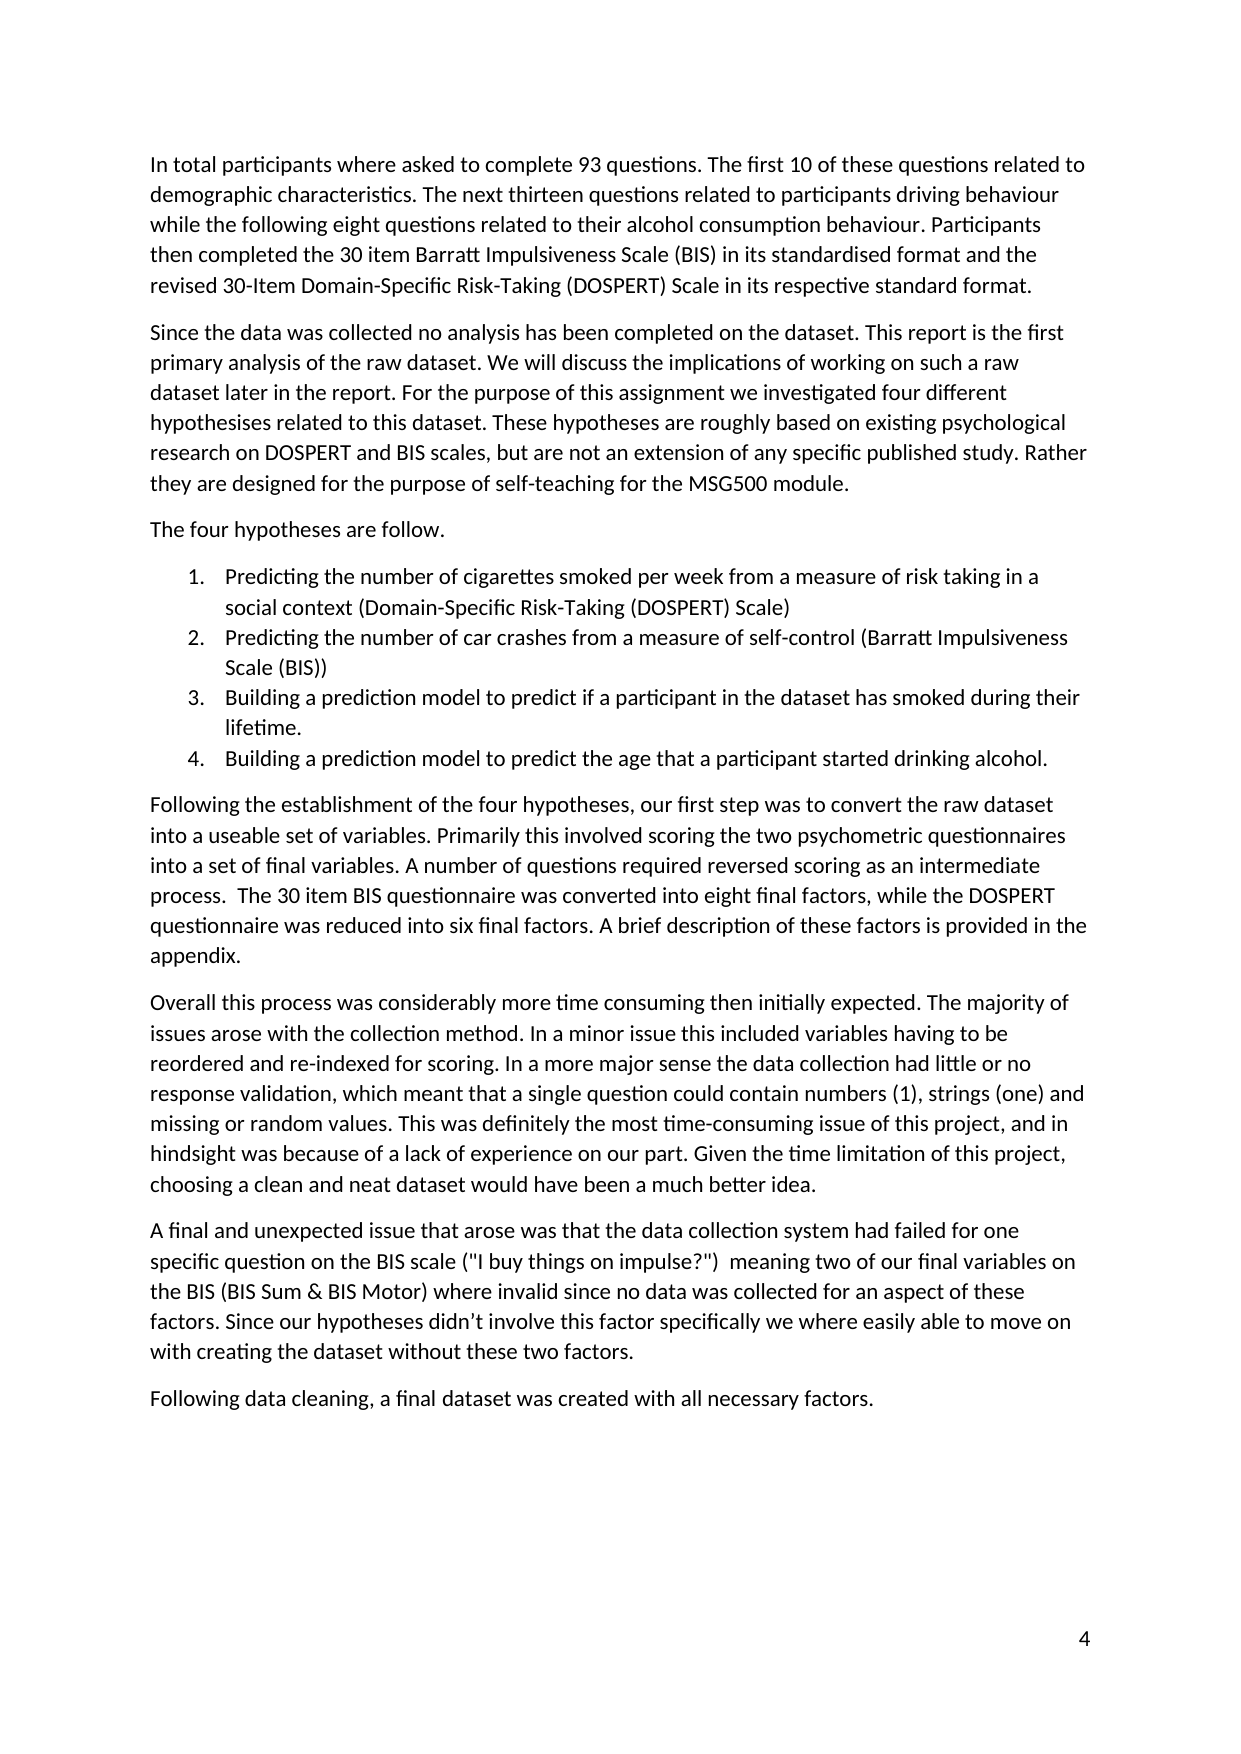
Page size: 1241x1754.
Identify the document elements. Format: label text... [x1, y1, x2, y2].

text Overall this process was considerably more time consuming then initially expected. The majority of issues arose with the collection method. In a minor issue this included variables having to be reordered and re-indexed for scoring. In a more major sense the data collection had little or no response validation, which meant that a single question could contain numbers (1), strings (one) and missing or random values. This was definitely the most time-consuming issue of this project, and in hindsight was because of a lack of experience on our part. Given the time limitation of this project, choosing a clean and neat dataset would have been a much better idea. [150, 988, 1090, 1198]
text The four hypotheses are follow. [150, 516, 1090, 544]
text Since the data was collected no analysis has been completed on the dataset. This report is the first primary analysis of the raw dataset. We will discuss the implications of working on such a raw dataset later in the report. For the purpose of this assignment we investigated four different hypothesises related to this dataset. These hypotheses are roughly based on existing psychological research on DOSPERT and BIS scales, but are not an extension of any specific published study. Rather they are designed for the purpose of self-teaching for the MSG500 module. [150, 318, 1090, 497]
list Building a prediction model to predict if a participant in the dataset has smoked during their lifetime. [187, 683, 1090, 742]
list Predicting the number of car crashes from a measure of self-control (Barratt Impulsiveness Scale (BIS)) [187, 623, 1090, 681]
list Predicting the number of cigarettes smoked per week from a measure of risk taking in a social context (Domain-Specific Risk-Taking (DOSPERT) Scale) [187, 562, 1090, 621]
text Following the establishment of the four hypotheses, our first step was to convert the raw dataset into a useable set of variables. Primarily this involved scoring the two psychometric questionnaires into a set of final variables. A number of questions required reversed scoring as an intermediate process. The 30 item BIS questionnaire was converted into eight final factors, while the DOSPERT questionnaire was reduced into six final factors. A brief description of these factors is provided in the appendix. [150, 791, 1090, 970]
list Building a prediction model to predict the age that a participant started drinking alcohol. [187, 744, 1090, 772]
text Following data cleaning, a final dataset was created with all necessary factors. [150, 1384, 1090, 1412]
text A final and unexpected issue that arose was that the data collection system had failed for one specific question on the BIS scale ("I buy things on impulse?") meaning two of our final variables on the BIS (BIS Sum & BIS Motor) where invalid since no data was collected for an aspect of these factors. Since our hypotheses didn’t involve this factor specifically we where easily able to move on with creating the dataset without these two factors. [150, 1217, 1090, 1366]
